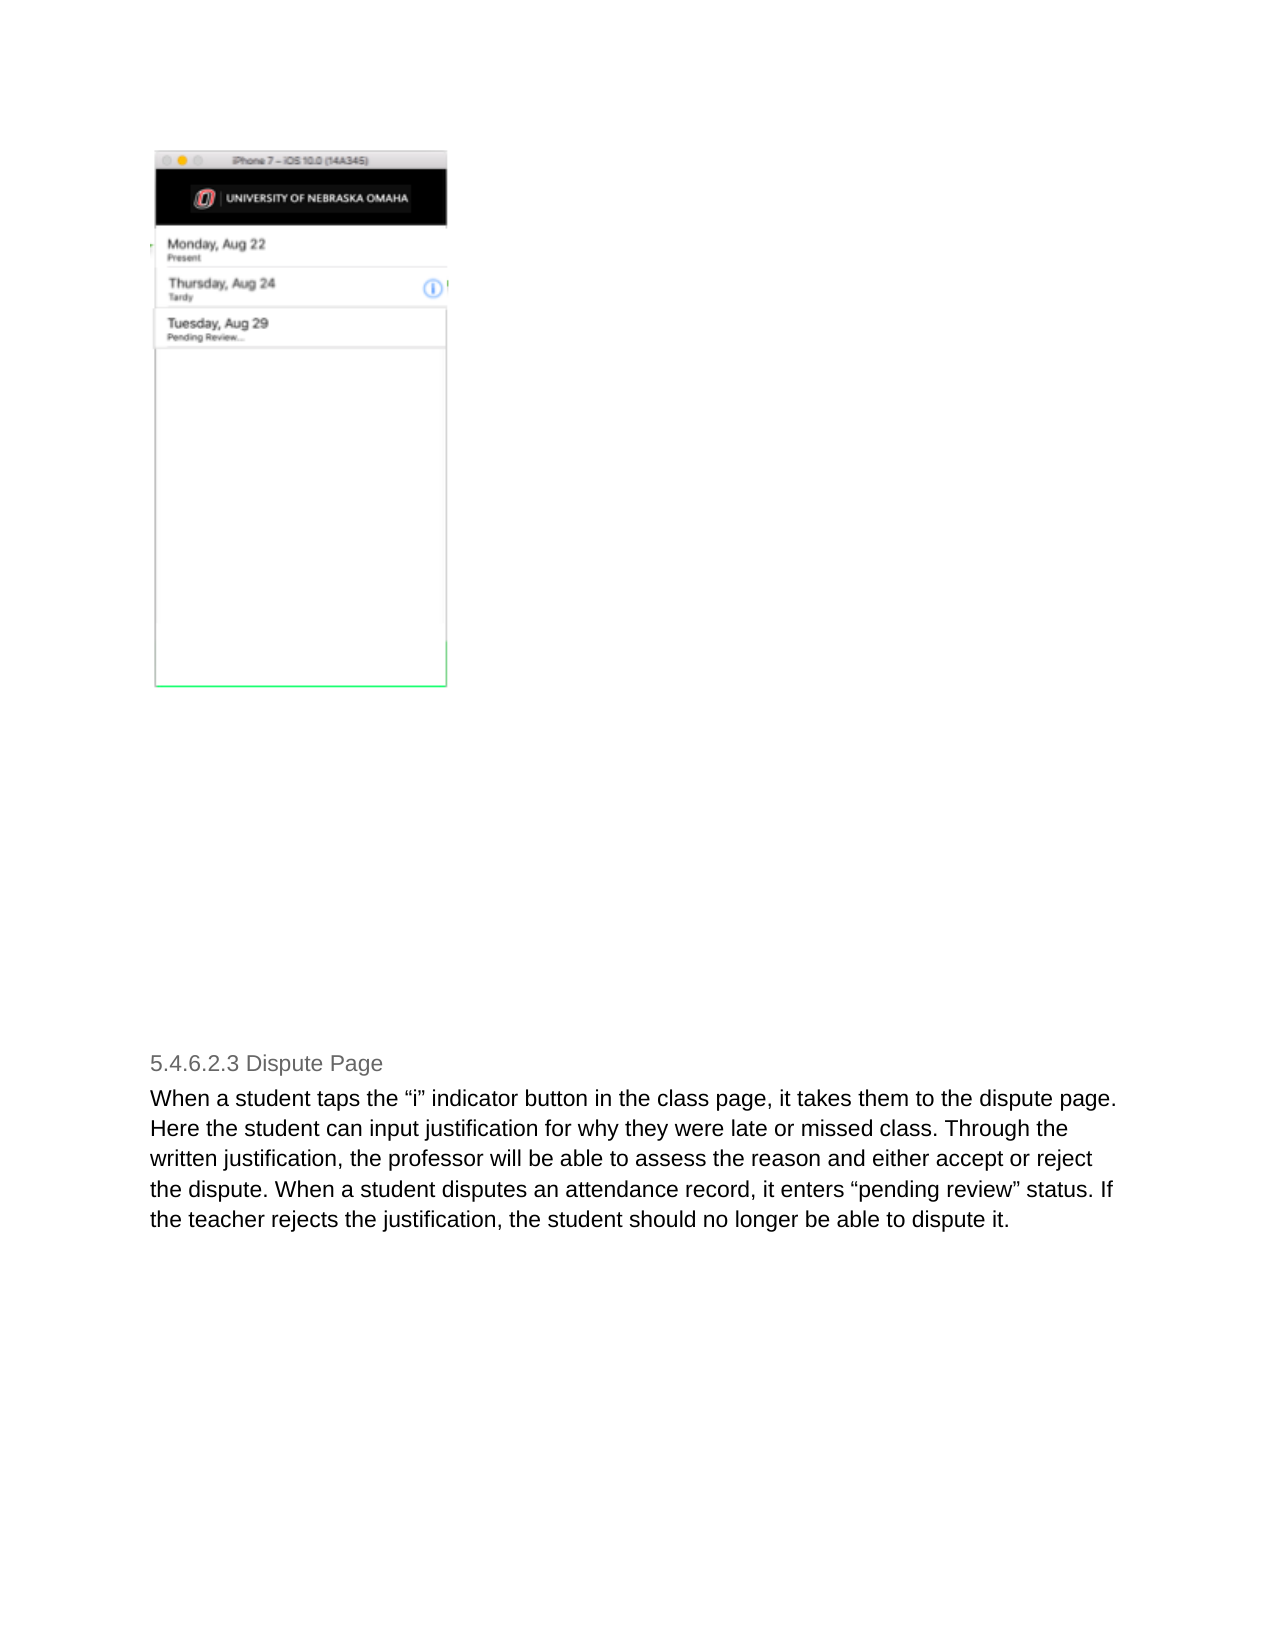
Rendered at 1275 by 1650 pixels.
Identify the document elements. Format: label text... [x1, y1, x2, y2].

subtitle 5.4.6.2.3 Dispute Page [150, 1050, 1125, 1077]
picture [150, 150, 449, 689]
text When a student taps the “i” indicator button in the class page, it takes them to the dispute page. Here the student can input justification for why they were late or missed class. Through the written justification, the professor will be able to assess the reason and either accept or reject the dispute. When a student disputes an attendance record, it enters “pending review” status. If the teacher rejects the justification, the student should no longer be able to dispute it. [150, 1085, 1125, 1232]
